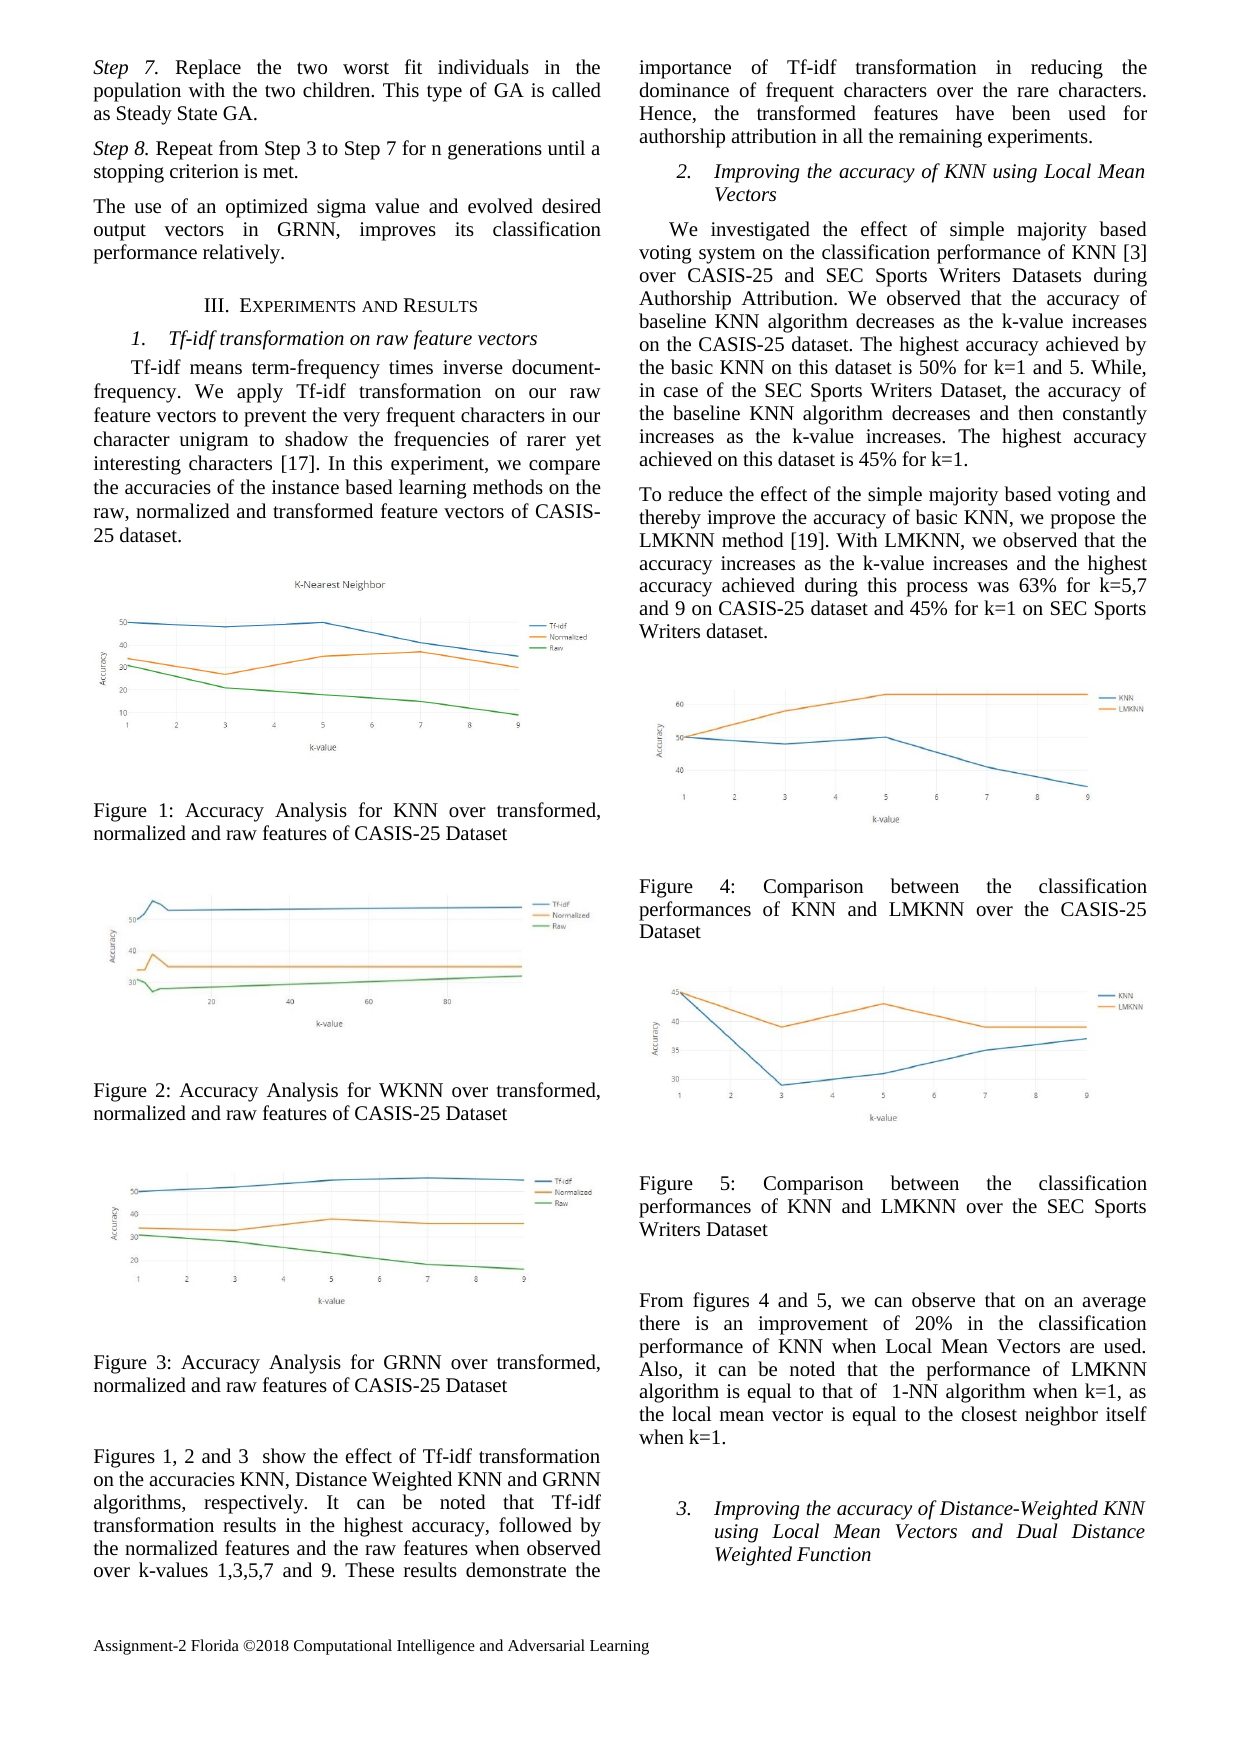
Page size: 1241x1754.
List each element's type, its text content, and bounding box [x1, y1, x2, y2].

text Step 8. Repeat from Step 3 to Step 7 for n generations until a stopping criterion is met. [93, 137, 601, 183]
text Tf-idf means term-frequency times inverse document-frequency. We apply Tf-idf transformation on our raw feature vectors to prevent the very frequent characters in our character unigram to shadow the frequencies of rarer yet interesting characters [17]. In this experiment, we compare the accuracies of the instance based learning methods on the raw, normalized and transformed feature vectors of CASIS-25 dataset. [93, 355, 601, 547]
text Step 7. Replace the two worst fit individuals in the population with the two children. This type of GA is called as Steady State GA. [93, 56, 601, 125]
text To reduce the effect of the simple majority based voting and thereby improve the accuracy of basic KNN, we propose the LMKNN method [19]. With LMKNN, we observed that the accuracy increases as the k-value increases and the highest accuracy achieved during this process was 63% for k=5,7 and 9 on CASIS-25 dataset and 45% for k=1 on SEC Sports Writers dataset. [639, 483, 1147, 643]
text Figures 1, 2 and 3 show the effect of Tf-idf transformation on the accuracies KNN, Distance Weighted KNN and GRNN algorithms, respectively. It can be noted that Tf-idf transformation results in the highest accuracy, followed by the normalized features and the raw features when observed over k-values 1,3,5,7 and 9. These results demonstrate the importance of Tf-idf transformation in reducing the dominance of frequent characters over the rare characters. Hence, the transformed features have been used for authorship attribution in all the remaining experiments. [93, 1445, 601, 1582]
picture [93, 1160, 600, 1306]
text Figures 1, 2 and 3 show the effect of Tf-idf transformation on the accuracies KNN, Distance Weighted KNN and GRNN algorithms, respectively. It can be noted that Tf-idf transformation results in the highest accuracy, followed by the normalized features and the raw features when observed over k-values 1,3,5,7 and 9. These results demonstrate the importance of Tf-idf transformation in reducing the dominance of frequent characters over the rare characters. Hence, the transformed features have been used for authorship attribution in all the remaining experiments. [639, 56, 1147, 148]
picture [93, 571, 600, 764]
text Figure 4: Comparison between the classification performances of KNN and LMKNN over the CASIS-25 Dataset [639, 875, 1147, 943]
text Figure 3: Accuracy Analysis for GRNN over transformed, normalized and raw features of CASIS-25 Dataset [93, 1352, 601, 1397]
text We investigated the effect of simple majority based voting system on the classification performance of KNN [3] over CASIS-25 and SEC Sports Writers Datasets during Authorship Attribution. We observed that the accuracy of baseline KNN algorithm decreases as the k-value increases on the CASIS-25 dataset. The highest accuracy achieved by the basic KNN on this dataset is 50% for k=1 and 5. While, in case of the SEC Sports Writers Dataset, the accuracy of the baseline KNN algorithm decreases and then constantly increases as the k-value increases. The highest accuracy achieved on this dataset is 45% for k=1. [639, 218, 1147, 471]
picture [638, 978, 1146, 1127]
text Figure 2: Accuracy Analysis for WKNN over transformed, normalized and raw features of CASIS-25 Dataset [93, 1079, 601, 1125]
list Improving the accuracy of Distance-Weighted KNN using Local Mean Vectors and Dual Distance Weighted Function [676, 1497, 1147, 1566]
picture [638, 678, 1146, 829]
picture [93, 879, 600, 1032]
list Improving the accuracy of KNN using Local Mean Vectors [676, 160, 1147, 206]
subtitle Experiments and Results [93, 293, 601, 317]
text From figures 4 and 5, we can observe that on an average there is an improvement of 20% in the classification performance of KNN when Local Mean Vectors are used. Also, it can be noted that the performance of LMKNN algorithm is equal to that of 1-NN algorithm when k=1, as the local mean vector is equal to the closest neighbor itself when k=1. [639, 1289, 1147, 1449]
list Tf-idf transformation on raw feature vectors [131, 326, 601, 350]
text Figure 5: Comparison between the classification performances of KNN and LMKNN over the SEC Sports Writers Dataset [639, 1173, 1147, 1241]
text The use of an optimized sigma value and evolved desired output vectors in GRNN, improves its classification performance relatively. [93, 196, 601, 264]
text Figure 1: Accuracy Analysis for KNN over transformed, normalized and raw features of CASIS-25 Dataset [93, 799, 601, 844]
